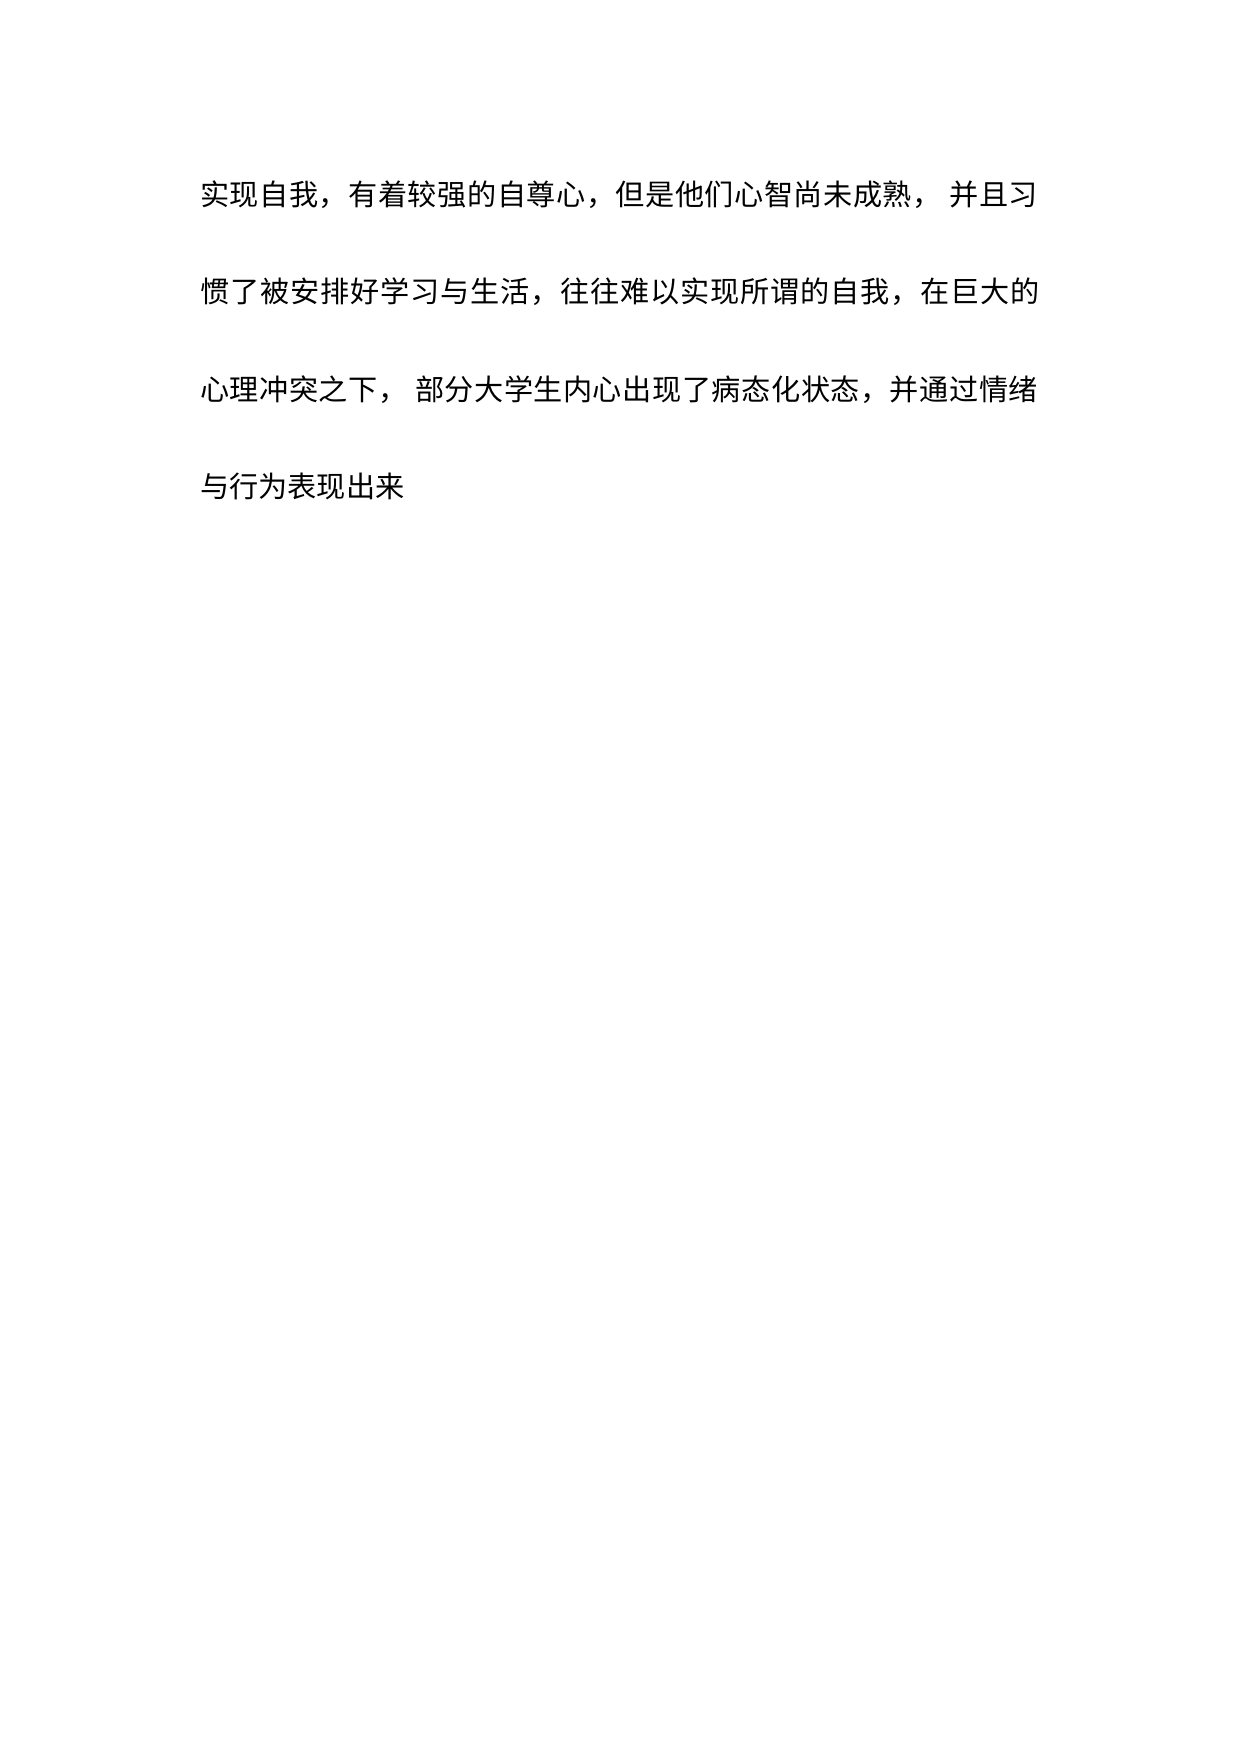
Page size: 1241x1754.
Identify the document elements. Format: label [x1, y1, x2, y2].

text [200, 160, 1040, 517]
